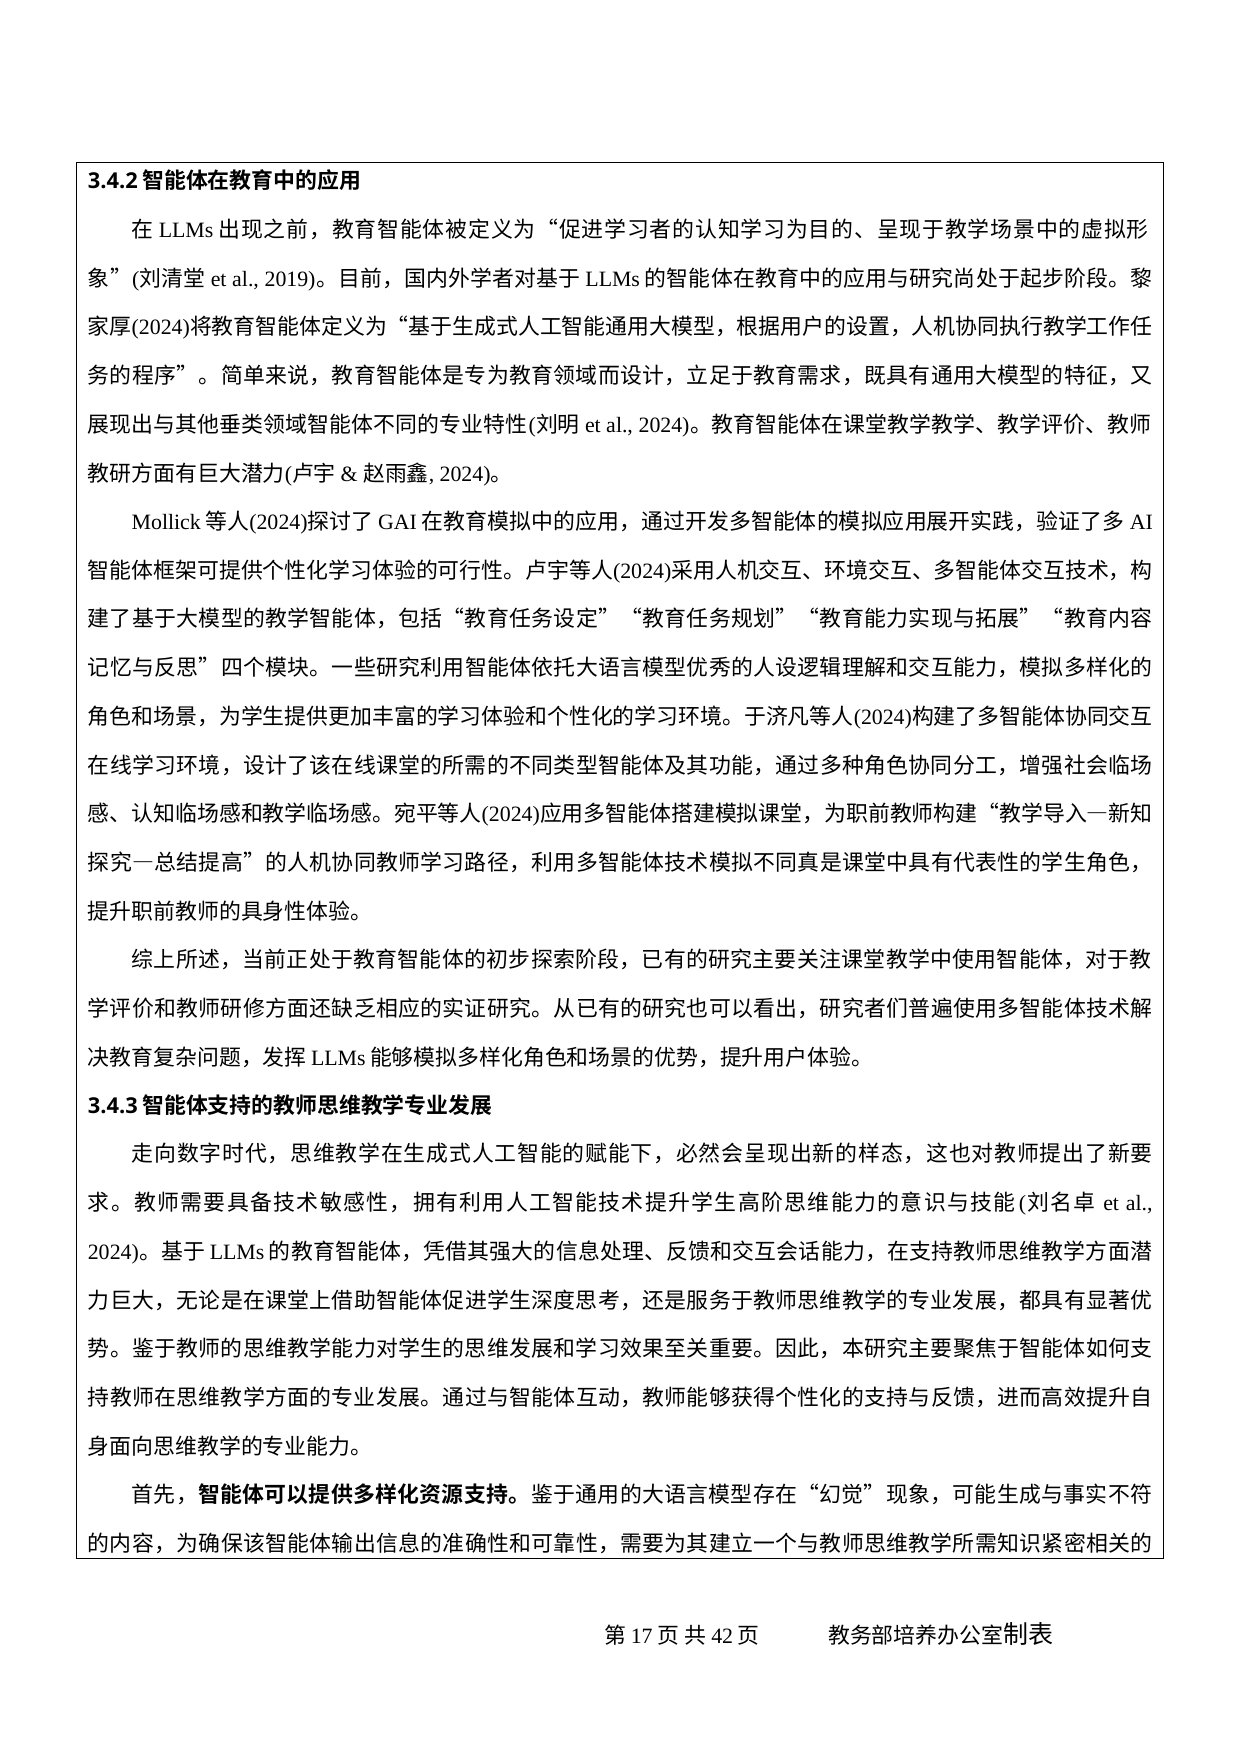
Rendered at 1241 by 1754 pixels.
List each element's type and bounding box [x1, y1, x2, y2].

table_header [77, 163, 1163, 1558]
